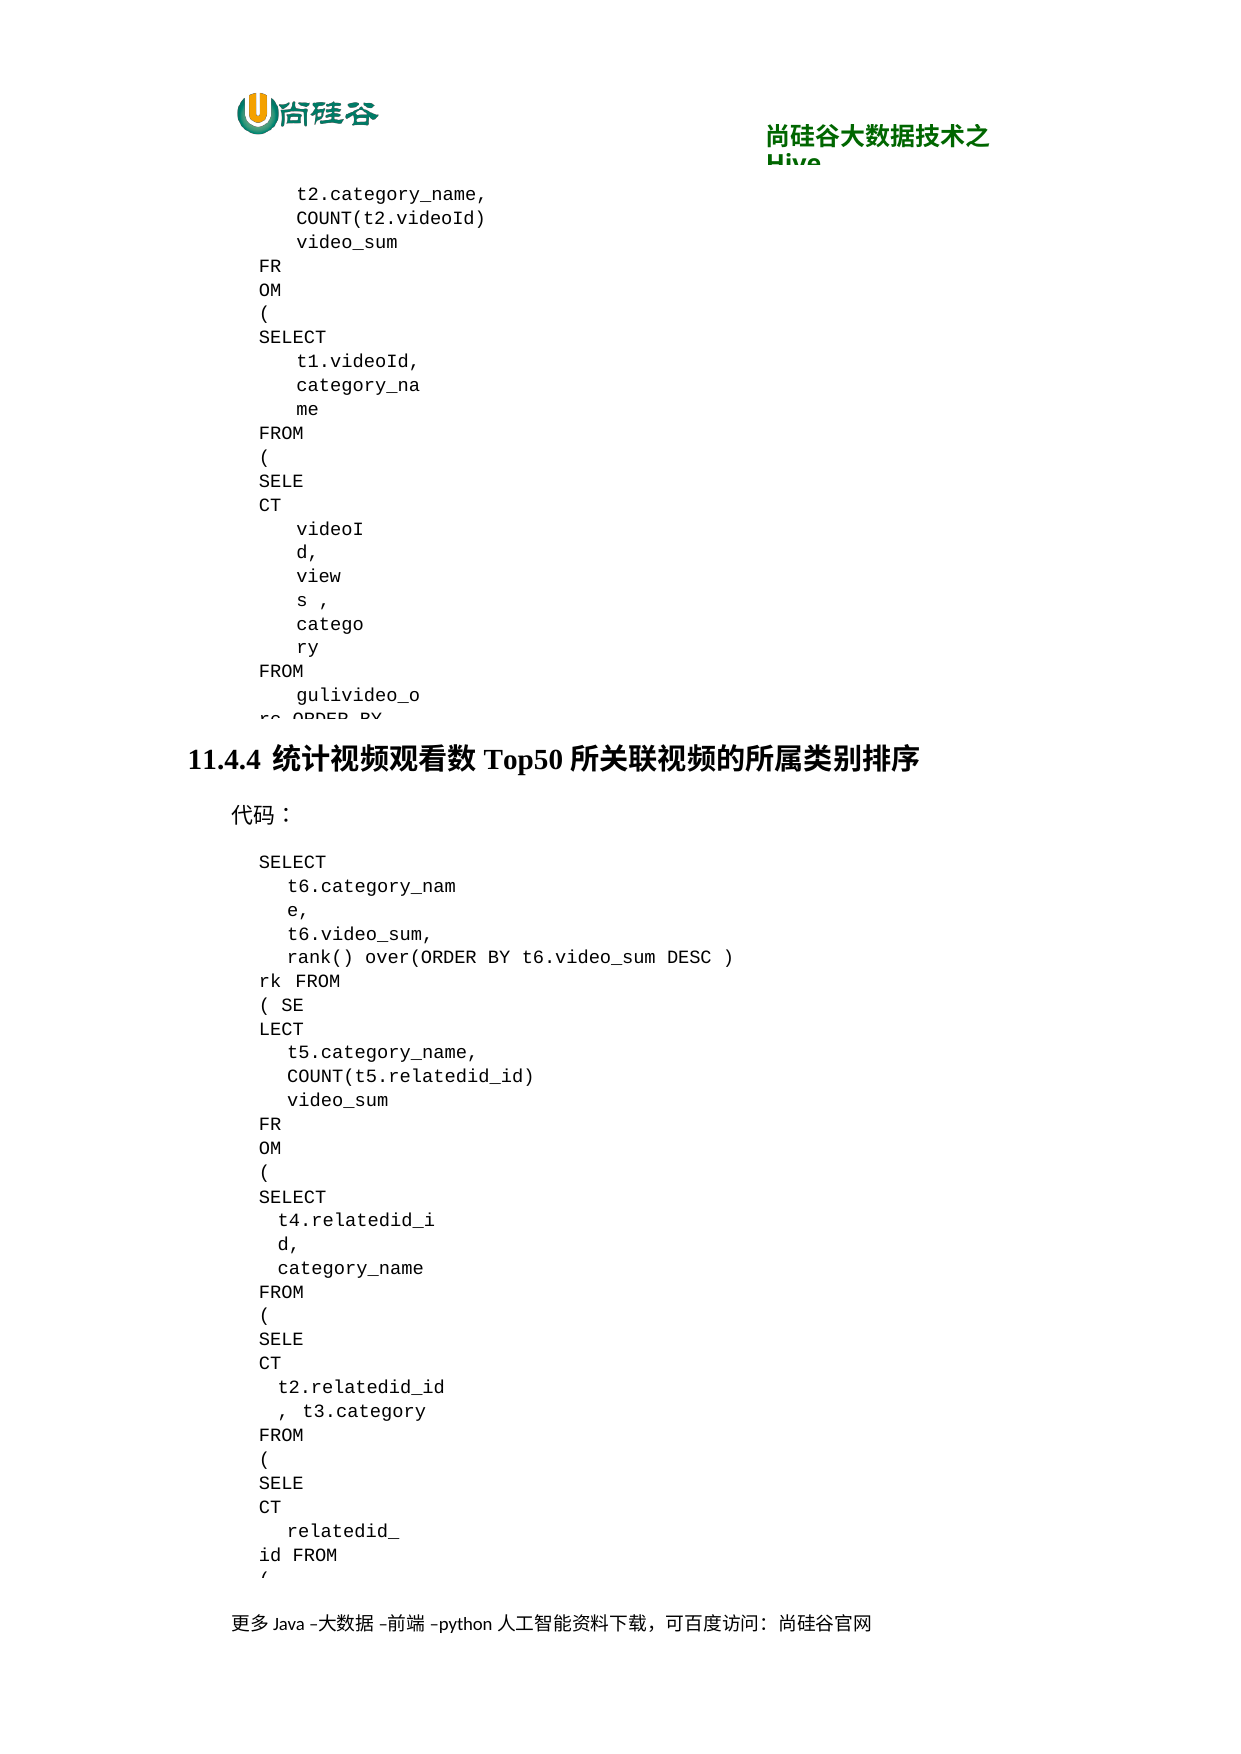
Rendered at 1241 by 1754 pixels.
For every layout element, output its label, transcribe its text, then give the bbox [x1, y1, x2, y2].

picture [231, 88, 382, 138]
subtitle 11.4.4 统计视频观看数 Top50 所关联视频的所属类别排序 [187, 736, 1067, 778]
text 代码： [231, 800, 1067, 829]
